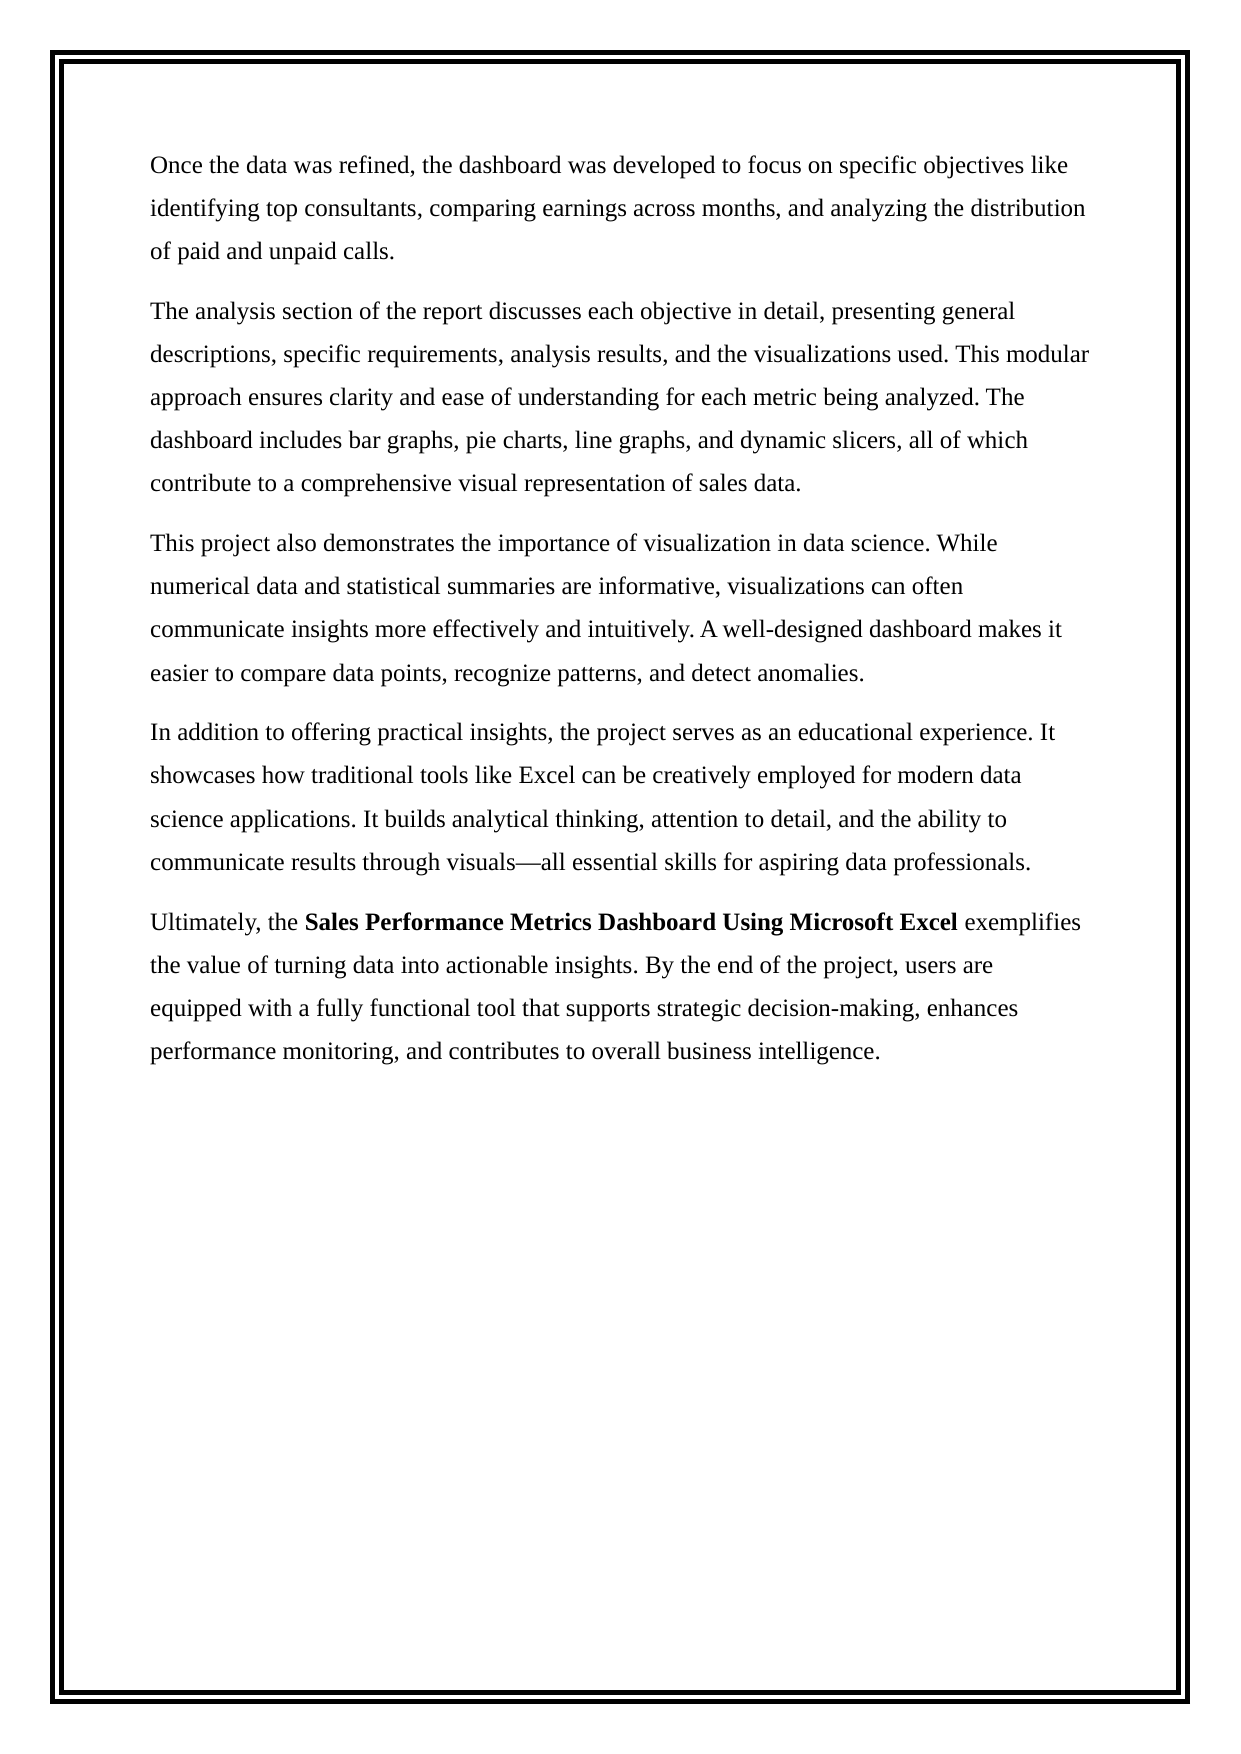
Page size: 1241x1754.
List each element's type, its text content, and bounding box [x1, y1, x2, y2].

text The analysis section of the report discusses each objective in detail, presenting general descriptions, specific requirements, analysis results, and the visualizations used. This modular approach ensures clarity and ease of understanding for each metric being analyzed. The dashboard includes bar graphs, pie charts, line graphs, and dynamic slicers, all of which contribute to a comprehensive visual representation of sales data. [150, 296, 1090, 497]
text This project also demonstrates the importance of visualization in data science. While numerical data and statistical summaries are informative, visualizations can often communicate insights more effectively and intuitively. A well-designed dashboard makes it easier to compare data points, recognize patterns, and detect anomalies. [150, 528, 1090, 686]
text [150, 150, 1090, 265]
text Ultimately, the Sales Performance Metrics Dashboard Using Microsoft Excel exemplifies the value of turning data into actionable insights. By the end of the project, users are equipped with a fully functional tool that supports strategic decision-making, enhances performance monitoring, and contributes to overall business intelligence. [150, 907, 1090, 1065]
text In addition to offering practical insights, the project serves as an educational experience. It showcases how traditional tools like Excel can be creatively employed for modern data science applications. It builds analytical thinking, attention to detail, and the ability to communicate results through visuals—all essential skills for aspiring data professionals. [150, 717, 1090, 876]
